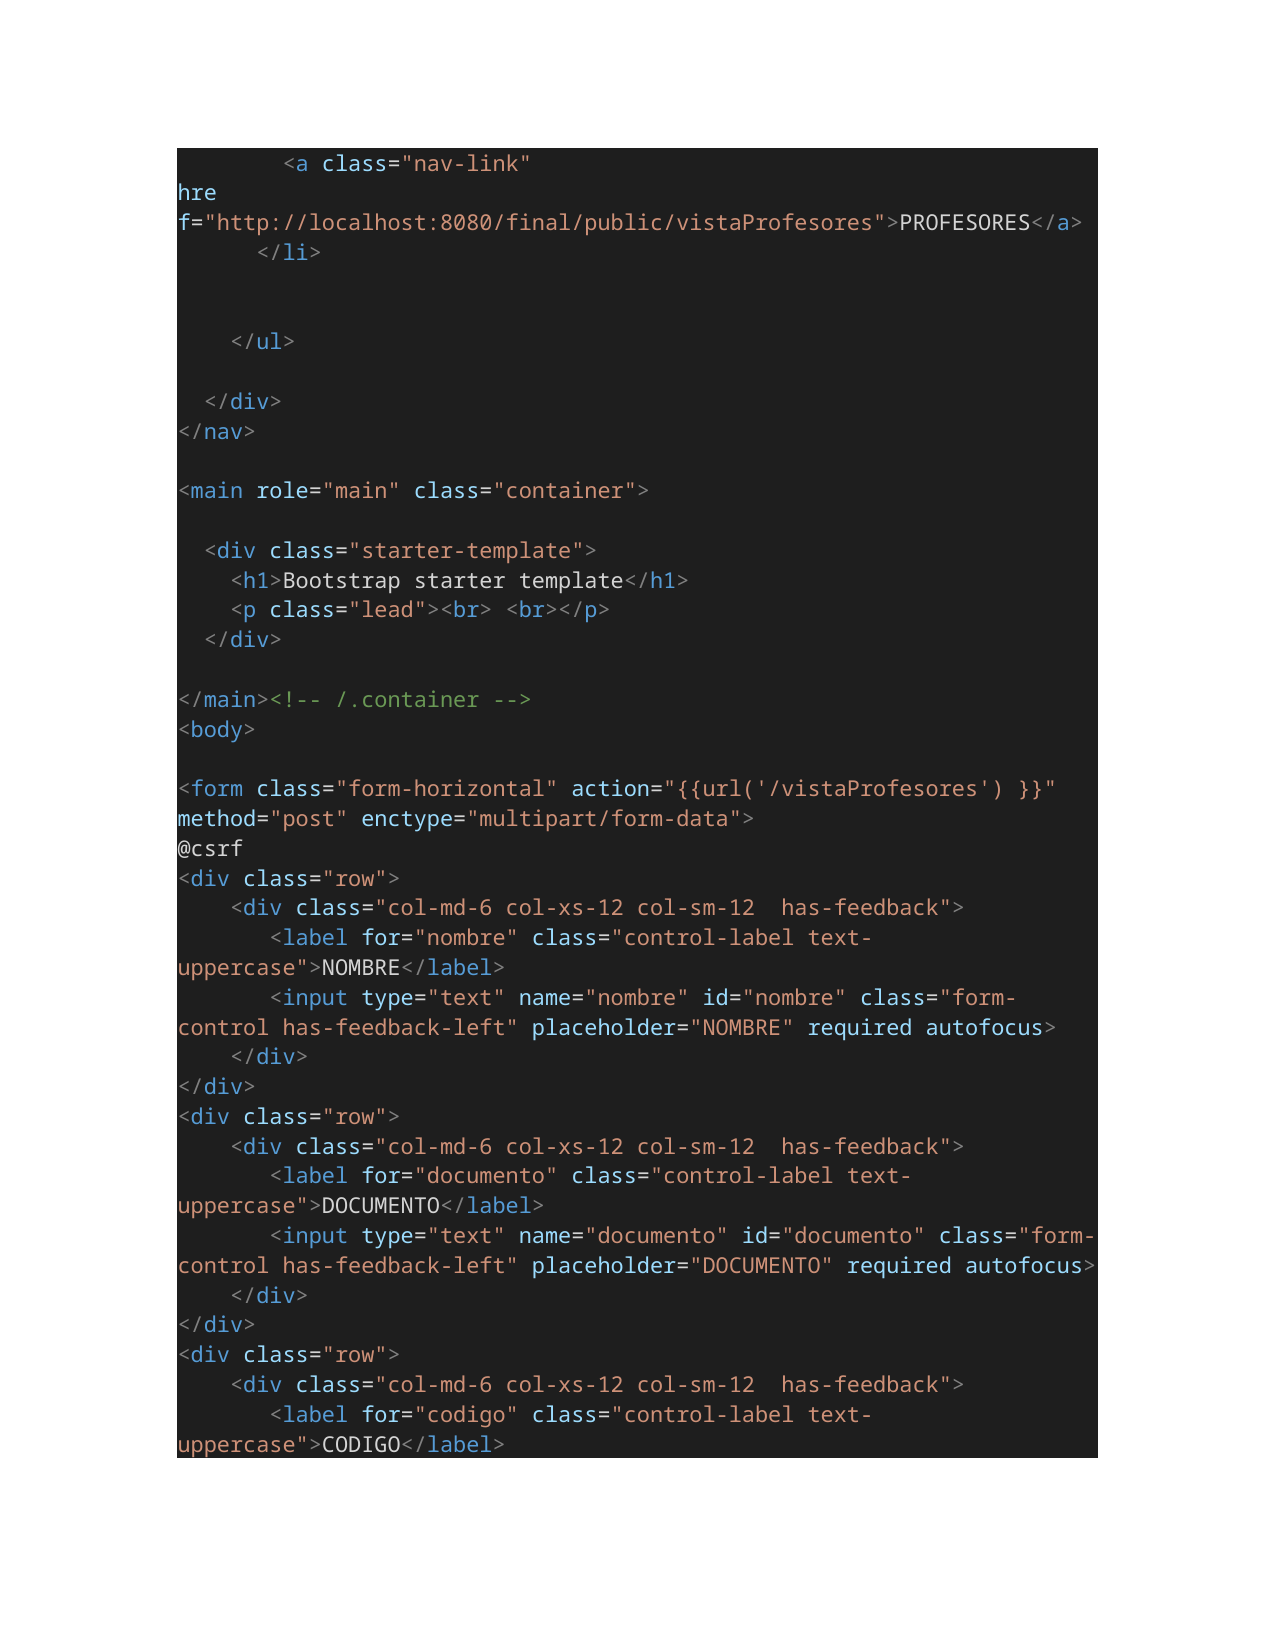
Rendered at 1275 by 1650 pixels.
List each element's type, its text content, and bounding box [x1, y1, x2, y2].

text <input type="text" name="documento" id="documento" class="form-control has-feedback-left" placeholder="DOCUMENTO" required autofocus> [177, 1220, 1098, 1280]
text </ul> [177, 326, 1098, 356]
text <p class="lead"><br> <br></p> [177, 594, 1098, 624]
text </div> [177, 1041, 1098, 1071]
text </div> [177, 1280, 1098, 1309]
text <div class="row"> [177, 1101, 1098, 1131]
text <label for="codigo" class="control-label text-uppercase">CODIGO</label> [177, 1399, 1098, 1458]
text <main role="main" class="container"> [177, 475, 1098, 505]
text <div class="col-md-6 col-xs-12 col-sm-12 has-feedback"> [177, 1131, 1098, 1161]
text <div class="col-md-6 col-xs-12 col-sm-12 has-feedback"> [177, 1369, 1098, 1399]
text </div> [177, 386, 1098, 416]
text <div class="col-md-6 col-xs-12 col-sm-12 has-feedback"> [177, 892, 1098, 922]
text @csrf [177, 833, 1098, 863]
text </div> [177, 624, 1098, 654]
text </div> [177, 1071, 1098, 1101]
text <div class="starter-template"> [177, 535, 1098, 565]
text <a class="nav-link" href="http://localhost:8080/final/public/vistaProfesores">PROFESORES</a> [177, 148, 1098, 237]
text <input type="text" name="nombre" id="nombre" class="form-control has-feedback-left" placeholder="NOMBRE" required autofocus> [177, 982, 1098, 1041]
text </li> [177, 237, 1098, 267]
text <div class="row"> [177, 1339, 1098, 1369]
text <label for="documento" class="control-label text-uppercase">DOCUMENTO</label> [177, 1161, 1098, 1220]
text <div class="row"> [177, 863, 1098, 892]
text </div> [177, 1309, 1098, 1339]
text <label for="nombre" class="control-label text-uppercase">NOMBRE</label> [177, 922, 1098, 982]
text <h1>Bootstrap starter template</h1> [177, 565, 1098, 594]
text </main><!-- /.container --> [177, 684, 1098, 714]
text <form class="form-horizontal" action="{{url('/vistaProfesores') }}" method="post" enctype="multipart/form-data"> [177, 773, 1098, 833]
text <body> [177, 714, 1098, 743]
text </nav> [177, 416, 1098, 446]
